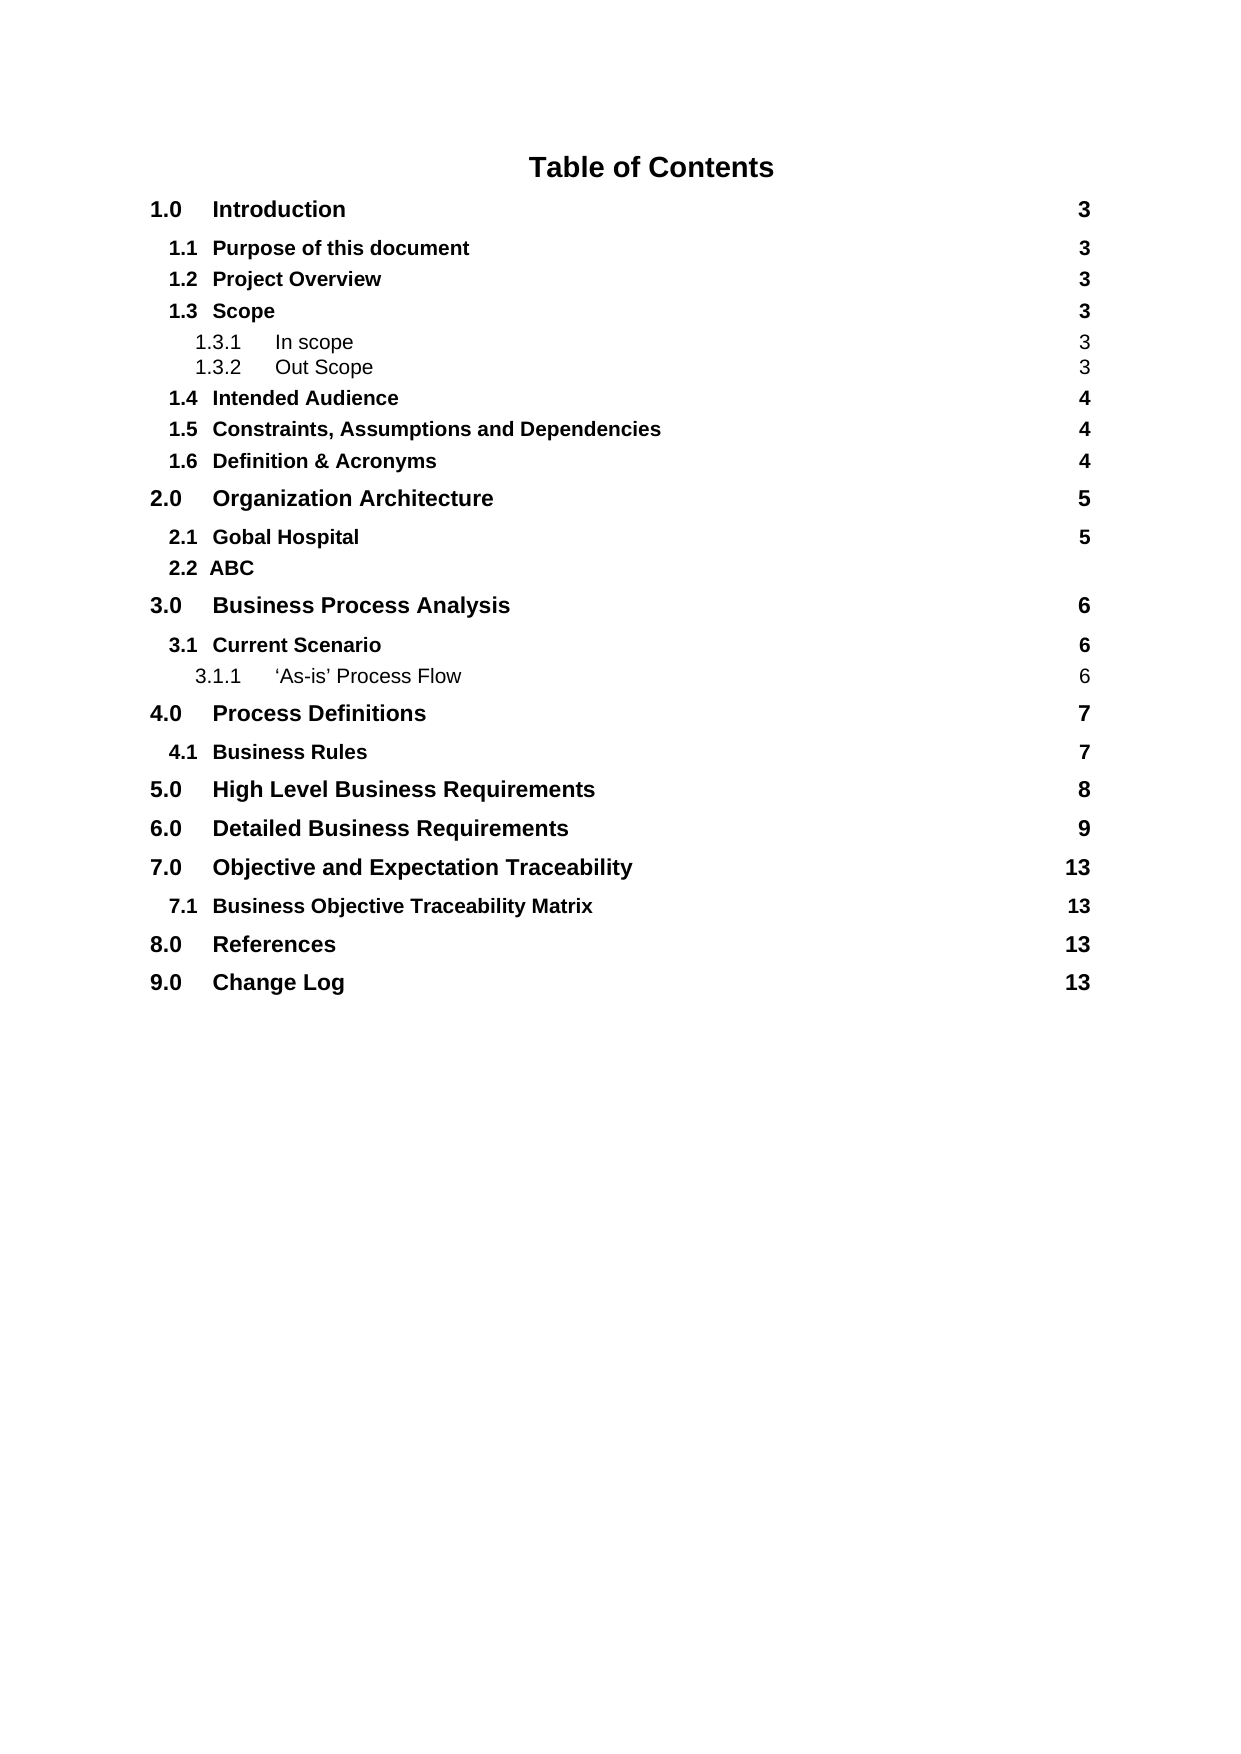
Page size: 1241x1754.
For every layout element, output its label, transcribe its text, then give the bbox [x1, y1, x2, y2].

text 3.0 Business Process Analysis 6 [150, 592, 1078, 619]
text 2.2 ABC [169, 555, 1078, 580]
text 1.0 Introduction 3 [150, 196, 1078, 222]
text 1.4 Intended Audience 4 [169, 385, 1078, 410]
text 7.0 Objective and Expectation Traceability 13 [150, 854, 1078, 881]
text 2.1 Gobal Hospital 5 [169, 524, 1078, 549]
text 1.3 Scope 3 [169, 297, 1078, 322]
text 1.6 Definition & Acronyms 4 [169, 447, 1078, 472]
text 1.3.2 Out Scope 3 [195, 354, 1078, 379]
text 7.1 Business Objective Traceability Matrix 13 [169, 893, 1078, 918]
text 6.0 Detailed Business Requirements 9 [150, 815, 1078, 842]
text 3.1.1 ‘As-is’ Process Flow 6 [195, 663, 1078, 688]
text 1.5 Constraints, Assumptions and Dependencies 4 [169, 416, 1078, 441]
text 3.1 Current Scenario 6 [169, 631, 1078, 656]
text 4.0 Process Definitions 7 [150, 700, 1078, 726]
text Table of Contents [150, 150, 1078, 183]
text 8.0 References 13 [150, 931, 1078, 957]
text 1.3.1 In scope 3 [195, 329, 1078, 354]
text 9.0 Change Log 13 [150, 969, 1078, 996]
text 5.0 High Level Business Requirements 8 [150, 776, 1078, 803]
text 1.1 Purpose of this document 3 [169, 235, 1078, 260]
text 2.0 Organization Architecture 5 [150, 485, 1078, 511]
text 4.1 Business Rules 7 [169, 739, 1078, 764]
text 1.2 Project Overview 3 [169, 266, 1078, 291]
